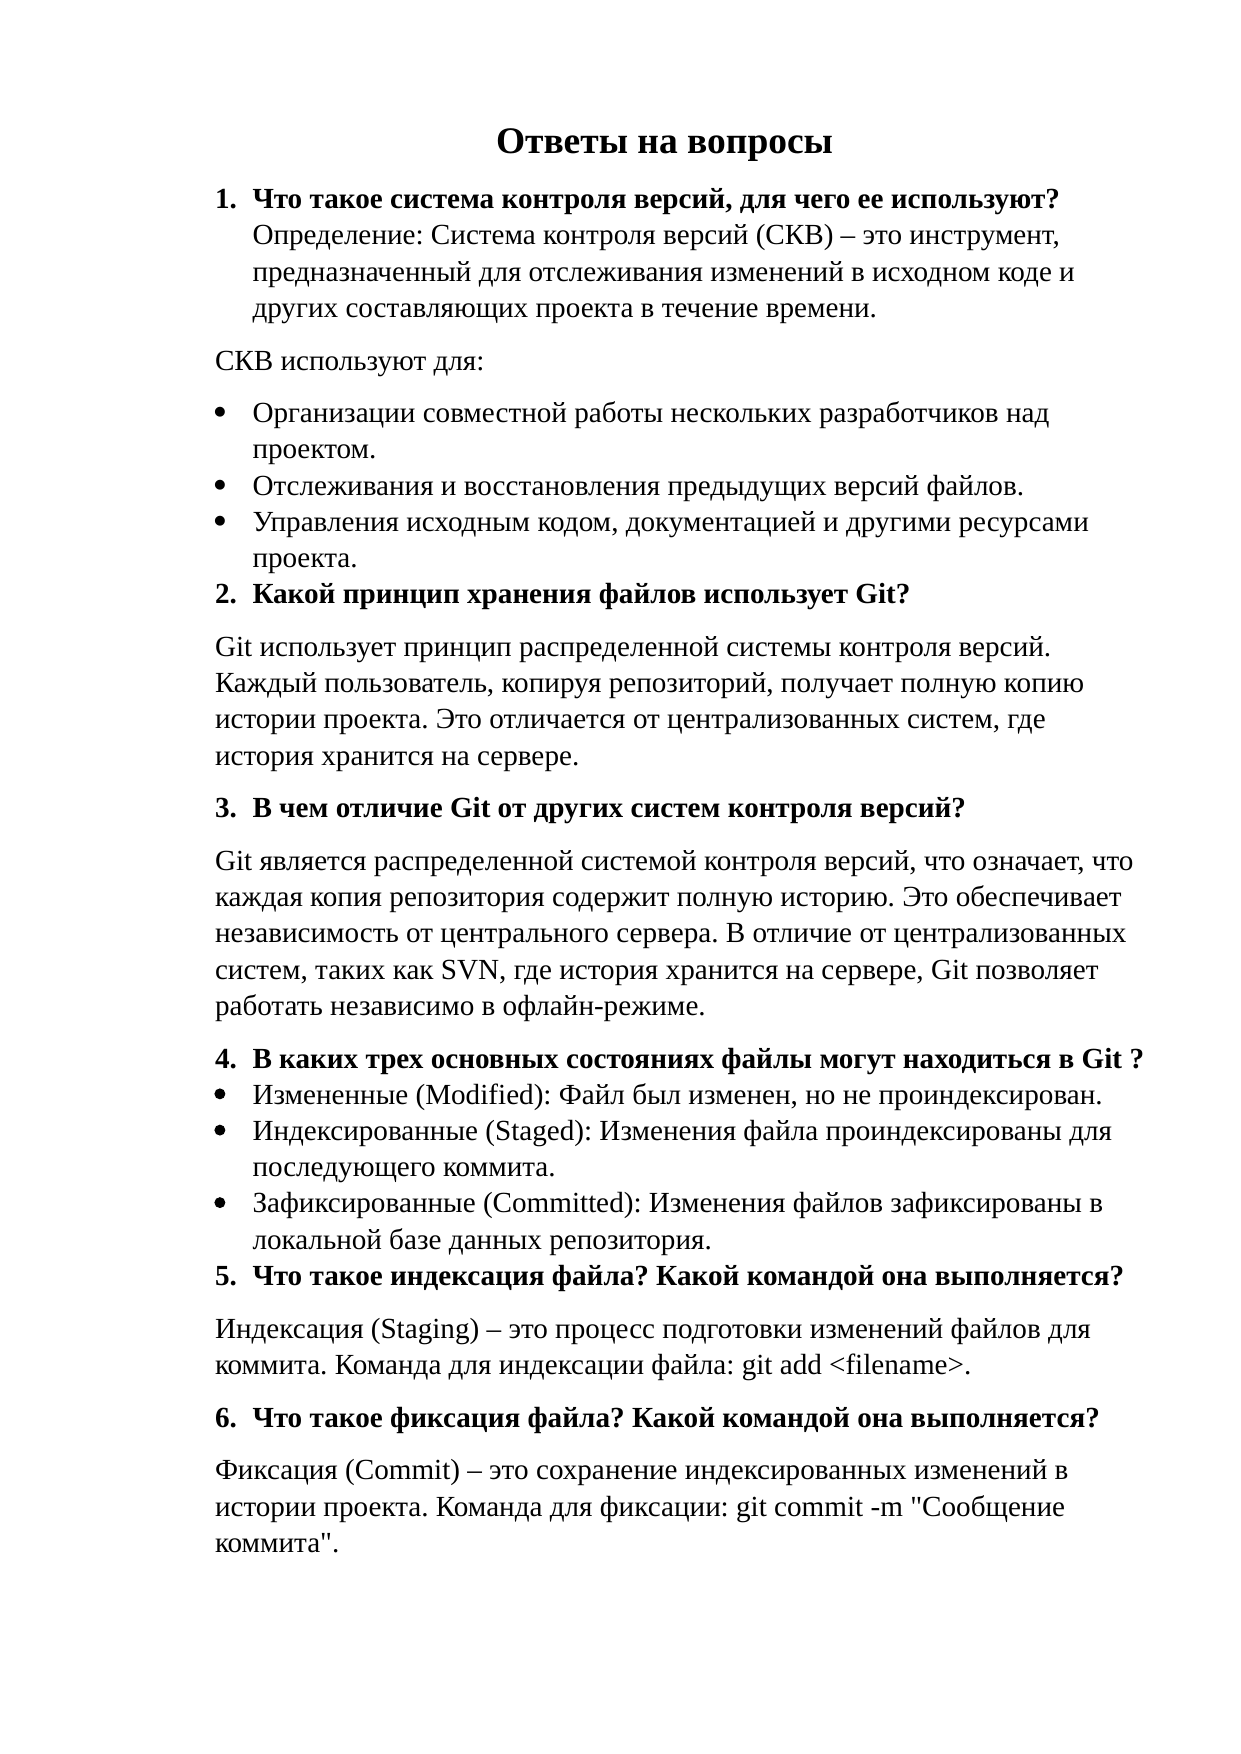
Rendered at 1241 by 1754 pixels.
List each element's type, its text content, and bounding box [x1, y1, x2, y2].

list Отслеживания и восстановления предыдущих версий файлов. [215, 468, 1152, 501]
list Организации совместной работы нескольких разработчиков над проектом. [215, 395, 1152, 465]
text Git является распределенной системой контроля версий, что означает, что каждая копия репозитория содержит полную историю. Это обеспечивает независимость от центрального сервера. В отличие от централизованных систем, таких как SVN, где история хранится на сервере, Git позволяет работать независимо в офлайн-режиме. [215, 843, 1152, 1021]
list Что такое система контроля версий, для чего ее используют? Определение: Система контроля версий (СКВ) – это инструмент, предназначенный для отслеживания изменений в исходном коде и других составляющих проекта в течение времени. [215, 181, 1152, 323]
list Измененные (Modified): Файл был изменен, но не проиндексирован. [215, 1077, 1152, 1111]
text Индексация (Staging) – это процесс подготовки изменений файлов для коммита. Команда для индексации файла: git add <filename>. [215, 1311, 1152, 1380]
text Ответы на вопросы [177, 118, 1152, 161]
list Зафиксированные (Committed): Изменения файлов зафиксированы в локальной базе данных репозитория. [215, 1186, 1152, 1255]
list Индексированные (Staged): Изменения файла проиндексированы для последующего коммита. [215, 1113, 1152, 1183]
text Git использует принцип распределенной системы контроля версий. Каждый пользователь, копируя репозиторий, получает полную копию истории проекта. Это отличается от централизованных систем, где история хранится на сервере. [215, 629, 1152, 771]
list Управления исходным кодом, документацией и другими ресурсами проекта. [215, 504, 1152, 574]
list Какой принцип хранения файлов использует Git? [215, 576, 1152, 610]
list Что такое фиксация файла? Какой командой она выполняется? [215, 1400, 1152, 1433]
list Что такое индексация файла? Какой командой она выполняется? [215, 1258, 1152, 1291]
text Фиксация (Commit) – это сохранение индексированных изменений в истории проекта. Команда для фиксации: git commit -m "Сообщение коммита". [215, 1452, 1152, 1558]
list В каких трех основных состояниях файлы могут находиться в Git ? [215, 1041, 1152, 1074]
text СКВ используют для: [215, 343, 1152, 376]
list В чем отличие Git от других систем контроля версий? [215, 791, 1152, 824]
